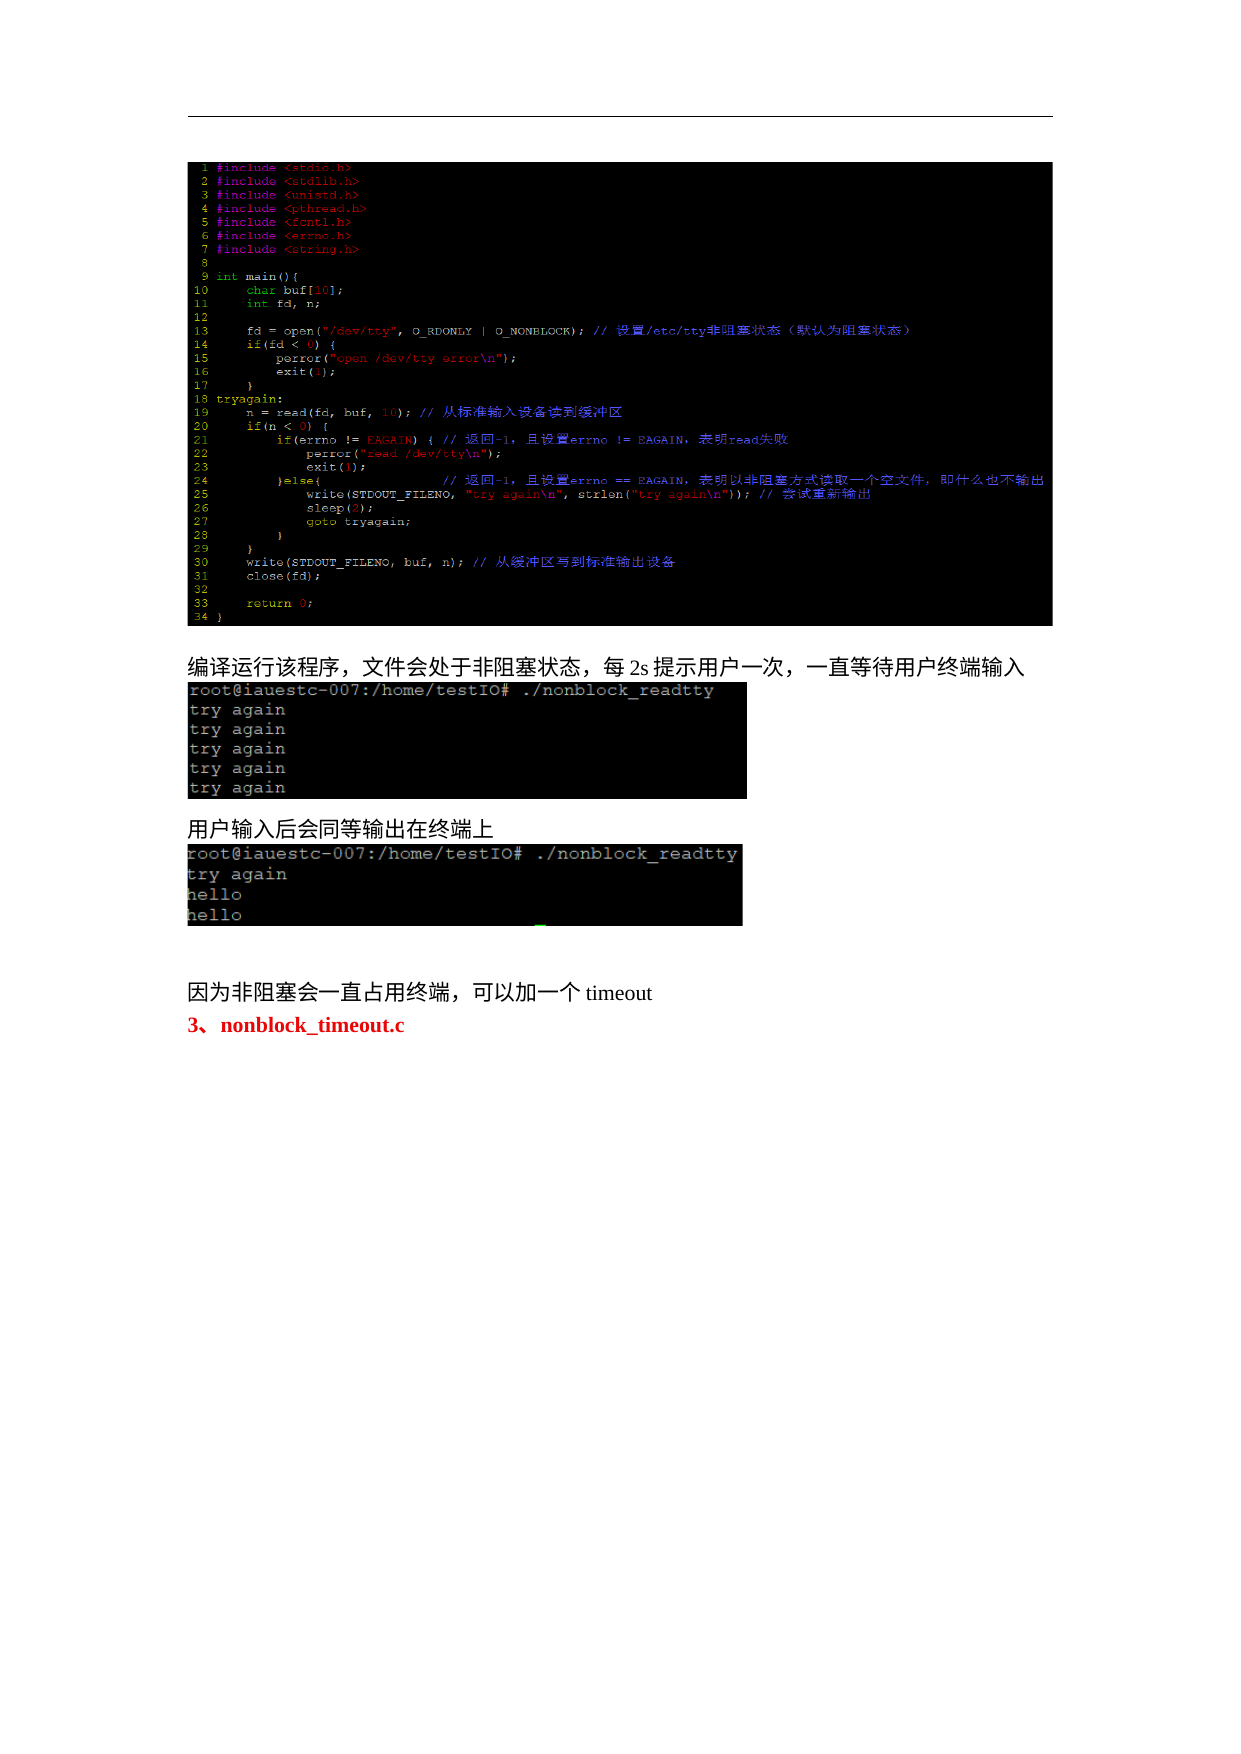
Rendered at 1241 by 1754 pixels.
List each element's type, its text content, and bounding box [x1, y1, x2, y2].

text 用户输入后会同等输出在终端上 [187, 812, 1053, 844]
text 因为非阻塞会一直占用终端，可以加一个timeout [187, 974, 1053, 1007]
text 编译运行该程序，文件会处于非阻塞状态，每2s提示用户一次，一直等待用户终端输入 [187, 649, 1053, 682]
text 3、nonblock_timeout.c [187, 1007, 1053, 1039]
